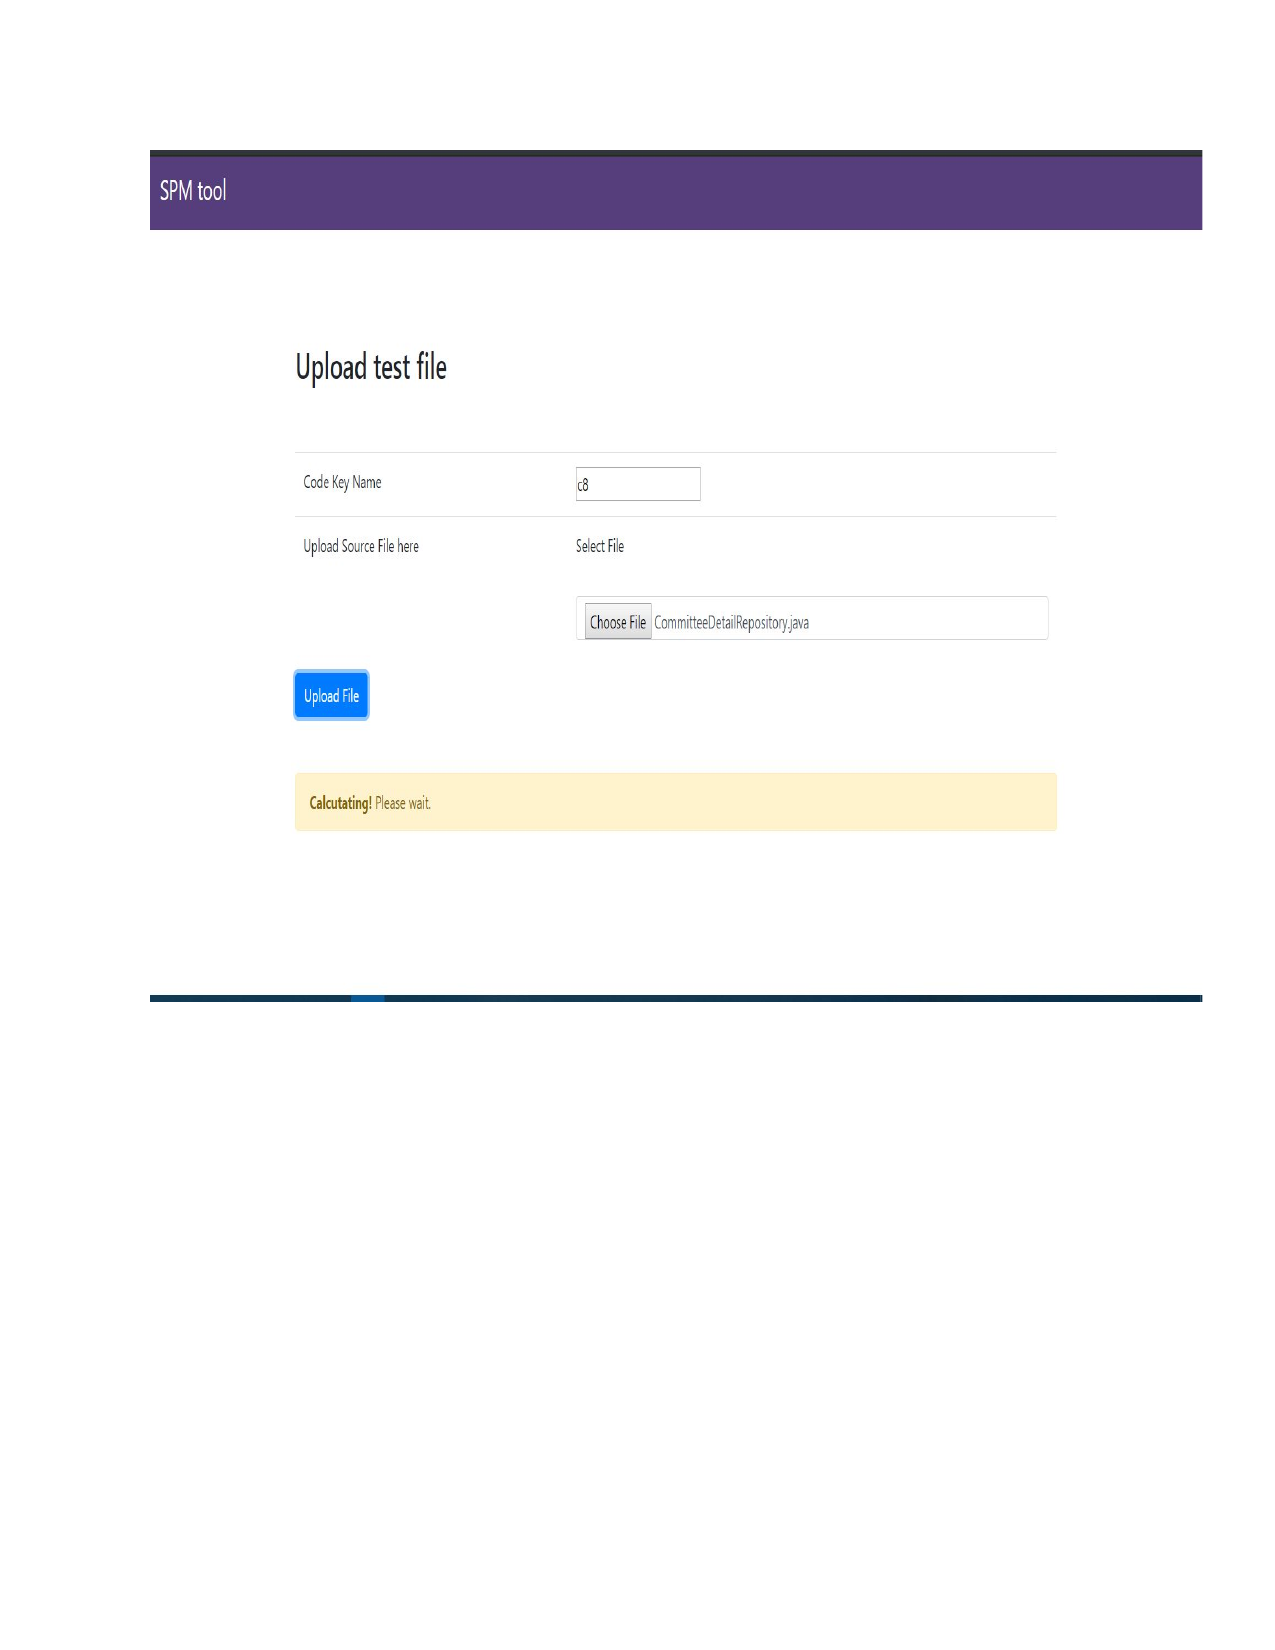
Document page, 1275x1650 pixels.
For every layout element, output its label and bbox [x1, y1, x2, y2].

picture [150, 150, 1203, 1002]
